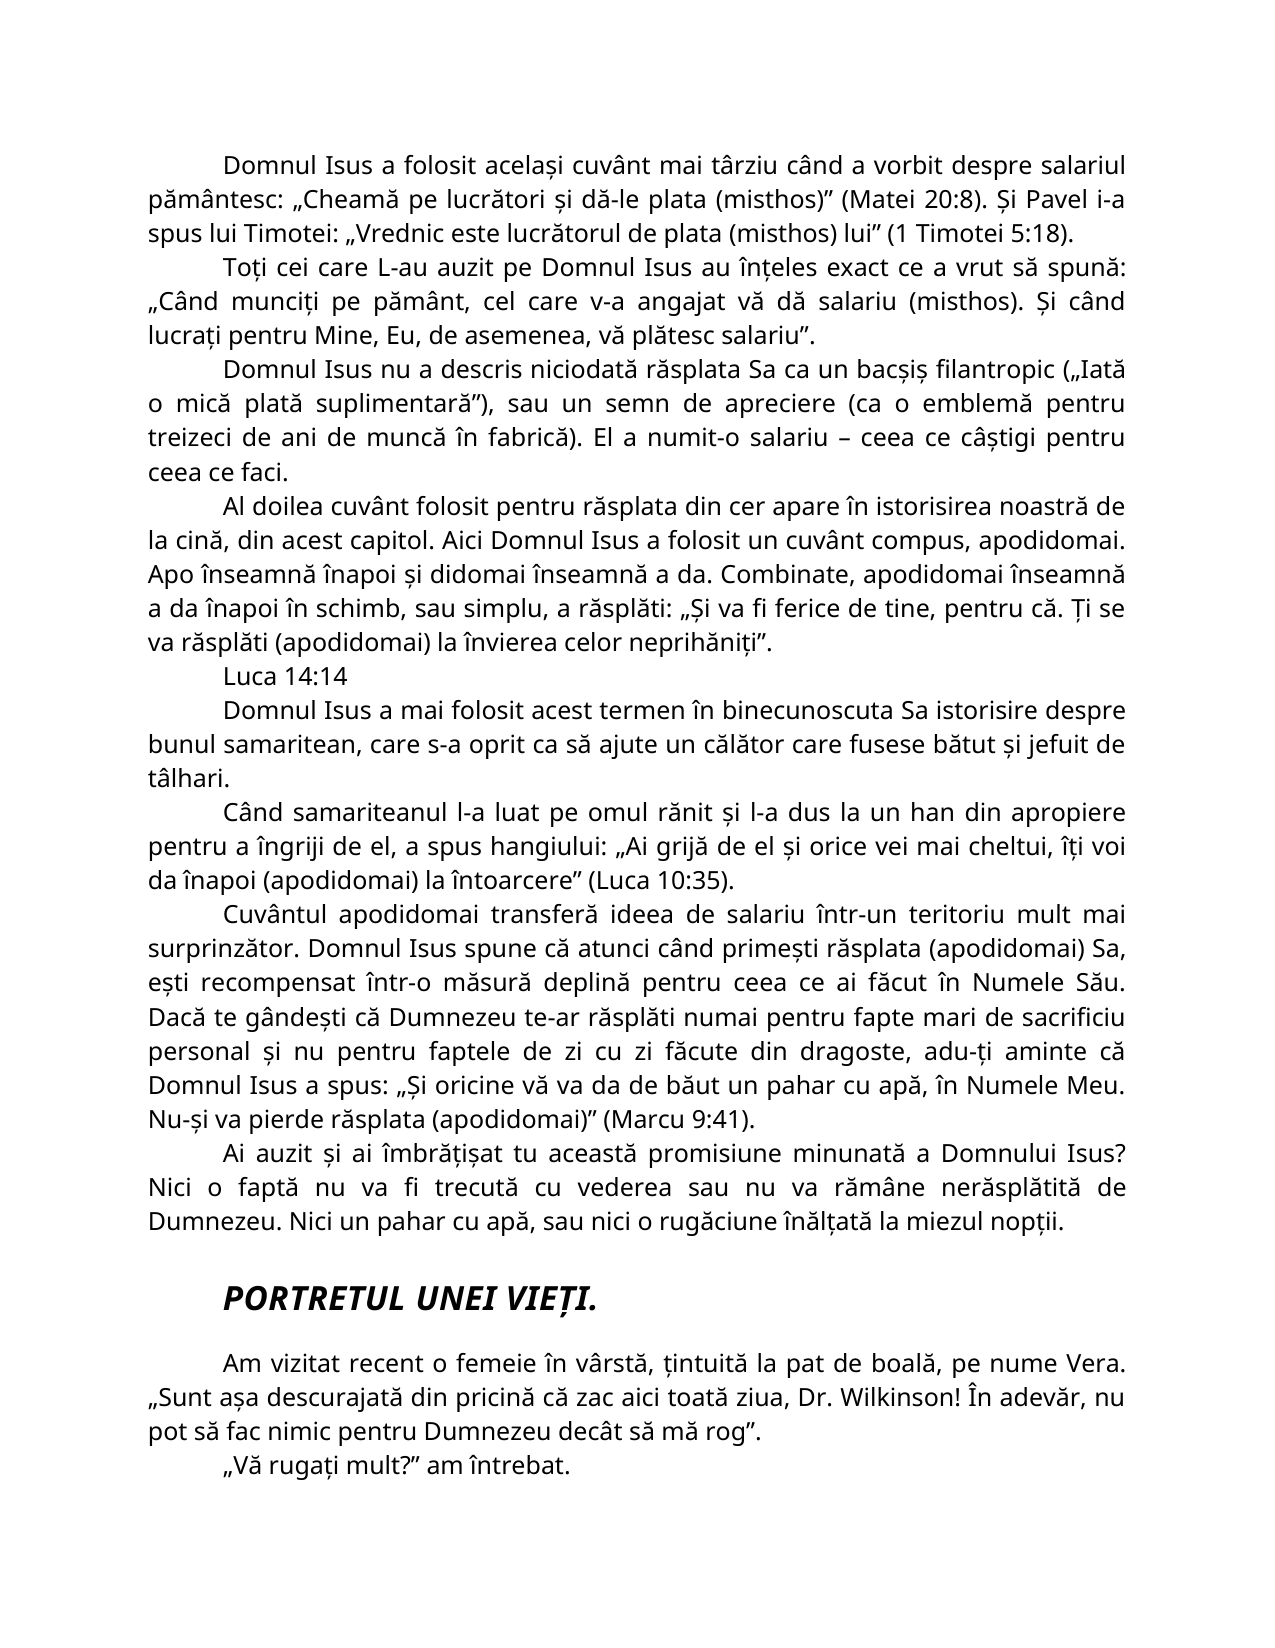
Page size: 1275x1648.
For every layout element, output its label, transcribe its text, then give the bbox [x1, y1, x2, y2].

text Domnul Isus a mai folosit acest termen în binecunoscuta Sa istorisire despre bunul samaritean, care s-a oprit ca să ajute un călător care fusese bătut şi jefuit de tâlhari. [148, 693, 1127, 795]
subtitle PORTRETUL UNEI VIEŢI. [148, 1275, 1127, 1321]
text Toţi cei care L-au auzit pe Domnul Isus au înţeles exact ce a vrut să spună: „Când munciţi pe pământ, cel care v-a angajat vă dă salariu (misthos). Şi când lucraţi pentru Mine, Eu, de asemenea, vă plătesc salariu”. [148, 250, 1127, 352]
text „Vă rugaţi mult?” am întrebat. [148, 1448, 1127, 1482]
text Luca 14:14 [148, 658, 1127, 693]
text Cuvântul apodidomai transferă ideea de salariu într-un teritoriu mult mai surprinzător. Domnul Isus spune că atunci când primeşti răsplata (apodidomai) Sa, eşti recompensat într-o măsură deplină pentru ceea ce ai făcut în Numele Său. Dacă te gândeşti că Dumnezeu te-ar răsplăti numai pentru fapte mari de sacrificiu personal şi nu pentru faptele de zi cu zi făcute din dragoste, adu-ţi aminte că Domnul Isus a spus: „Şi oricine vă va da de băut un pahar cu apă, în Numele Meu. Nu-şi va pierde răsplata (apodidomai)” (Marcu 9:41). [148, 897, 1127, 1135]
text Domnul Isus nu a descris niciodată răsplata Sa ca un bacşiş filantropic („Iată o mică plată suplimentară”), sau un semn de apreciere (ca o emblemă pentru treizeci de ani de muncă în fabrică). El a numit-o salariu – ceea ce câştigi pentru ceea ce faci. [148, 352, 1127, 488]
text Când samariteanul l-a luat pe omul rănit şi l-a dus la un han din apropiere pentru a îngriji de el, a spus hangiului: „Ai grijă de el şi orice vei mai cheltui, îţi voi da înapoi (apodidomai) la întoarcere” (Luca 10:35). [148, 795, 1127, 897]
text Al doilea cuvânt folosit pentru răsplata din cer apare în istorisirea noastră de la cină, din acest capitol. Aici Domnul Isus a folosit un cuvânt compus, apodidomai. Apo înseamnă înapoi şi didomai înseamnă a da. Combinate, apodidomai înseamnă a da înapoi în schimb, sau simplu, a răsplăti: „Şi va fi ferice de tine, pentru că. Ţi se va răsplăti (apodidomai) la învierea celor neprihăniţi”. [148, 488, 1127, 658]
text Domnul Isus a folosit acelaşi cuvânt mai târziu când a vorbit despre salariul pământesc: „Cheamă pe lucrători şi dă-le plata (misthos)” (Matei 20:8). Şi Pavel i-a spus lui Timotei: „Vrednic este lucrătorul de plata (misthos) lui” (1 Timotei 5:18). [148, 148, 1127, 250]
text Ai auzit şi ai îmbrăţişat tu această promisiune minunată a Domnului Isus? Nici o faptă nu va fi trecută cu vederea sau nu va rămâne nerăsplătită de Dumnezeu. Nici un pahar cu apă, sau nici o rugăciune înălţată la miezul nopţii. [148, 1135, 1127, 1238]
text Am vizitat recent o femeie în vârstă, ţintuită la pat de boală, pe nume Vera. „Sunt aşa descurajată din pricină că zac aici toată ziua, Dr. Wilkinson! În adevăr, nu pot să fac nimic pentru Dumnezeu decât să mă rog”. [148, 1346, 1127, 1448]
